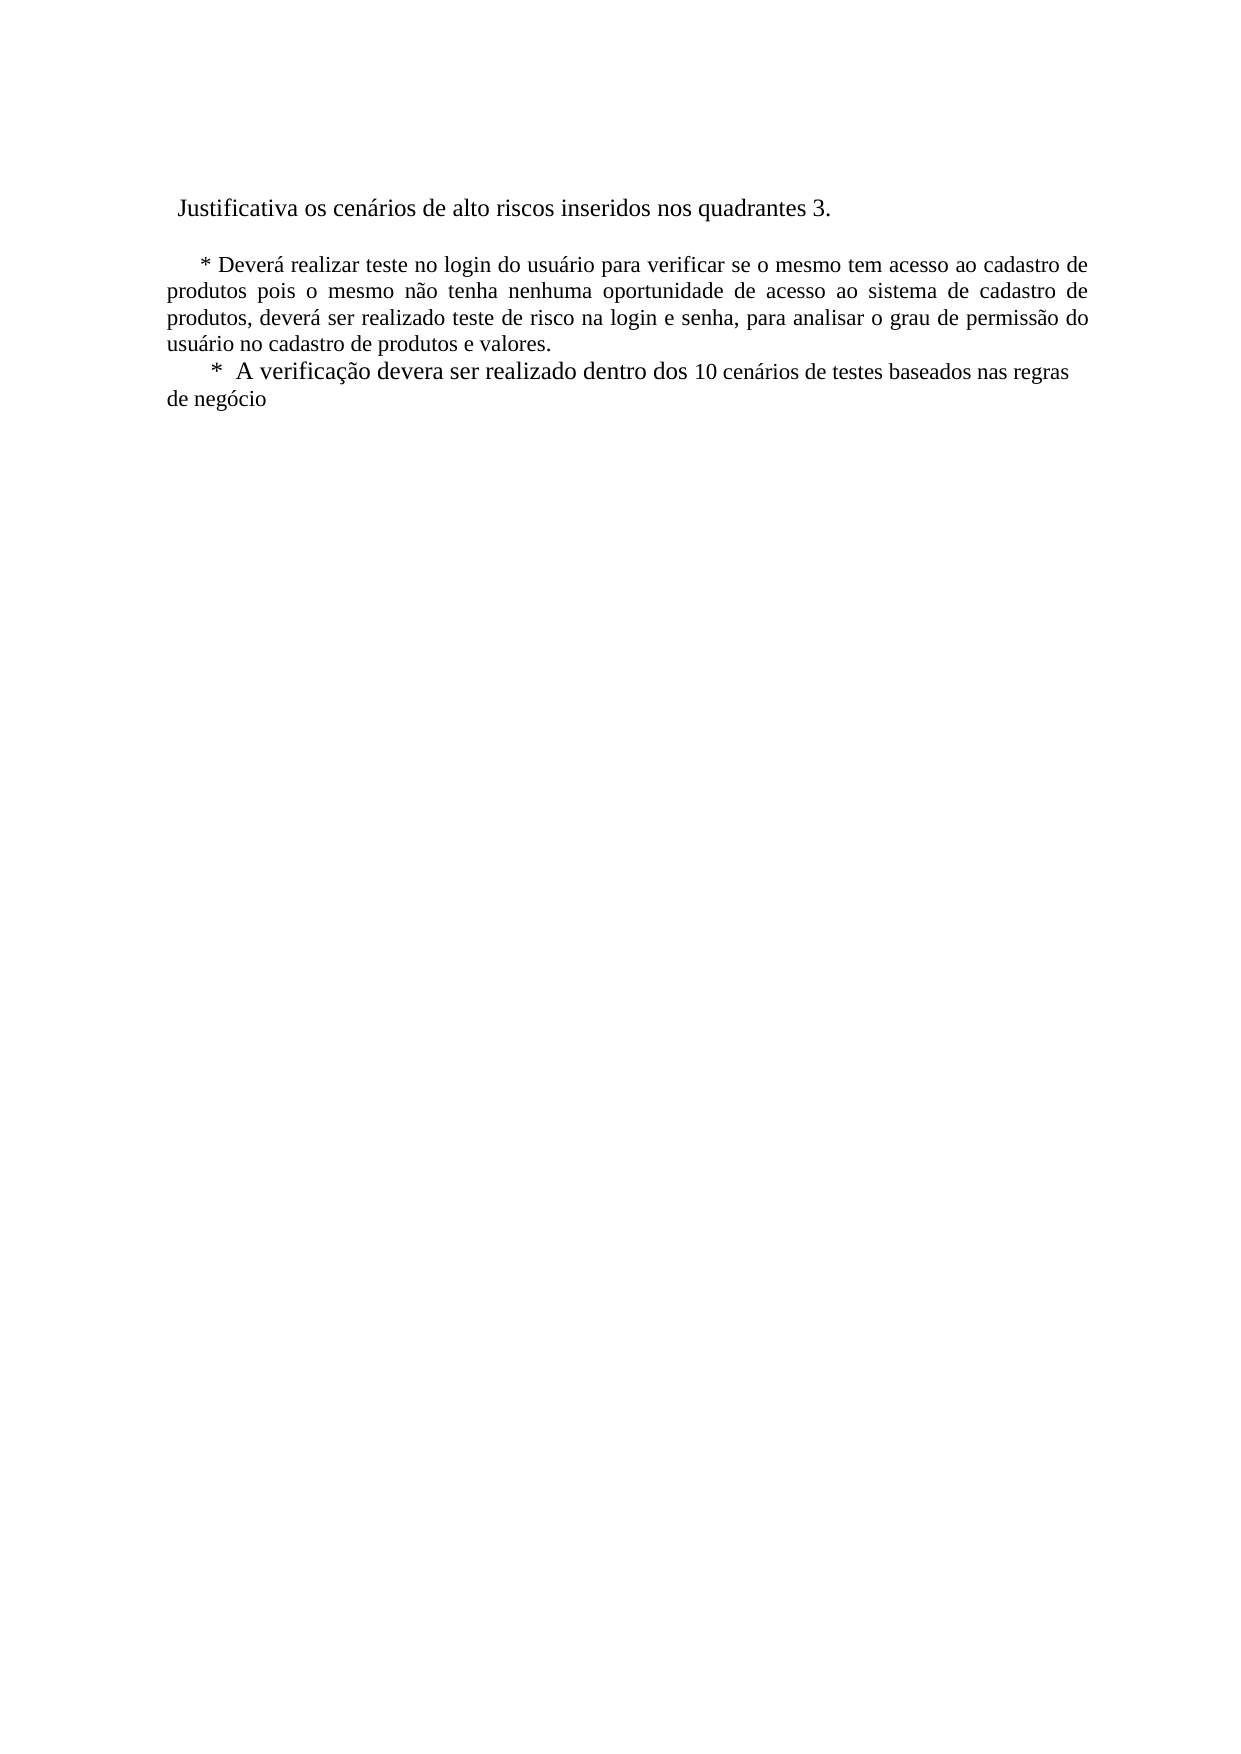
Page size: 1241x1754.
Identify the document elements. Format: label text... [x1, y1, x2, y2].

text * A verificação devera ser realizado dentro dos 10 cenários de testes baseados nas regras de negócio [167, 356, 1090, 411]
text Justificativa os cenários de alto riscos inseridos nos quadrantes 3. [177, 193, 1090, 222]
text * Deverá realizar teste no login do usuário para verificar se o mesmo tem acesso ao cadastro de produtos pois o mesmo não tenha nenhuma oportunidade de acesso ao sistema de cadastro de produtos, deverá ser realizado teste de risco na login e senha, para analisar o grau de permissão do usuário no cadastro de produtos e valores. [167, 251, 1090, 356]
